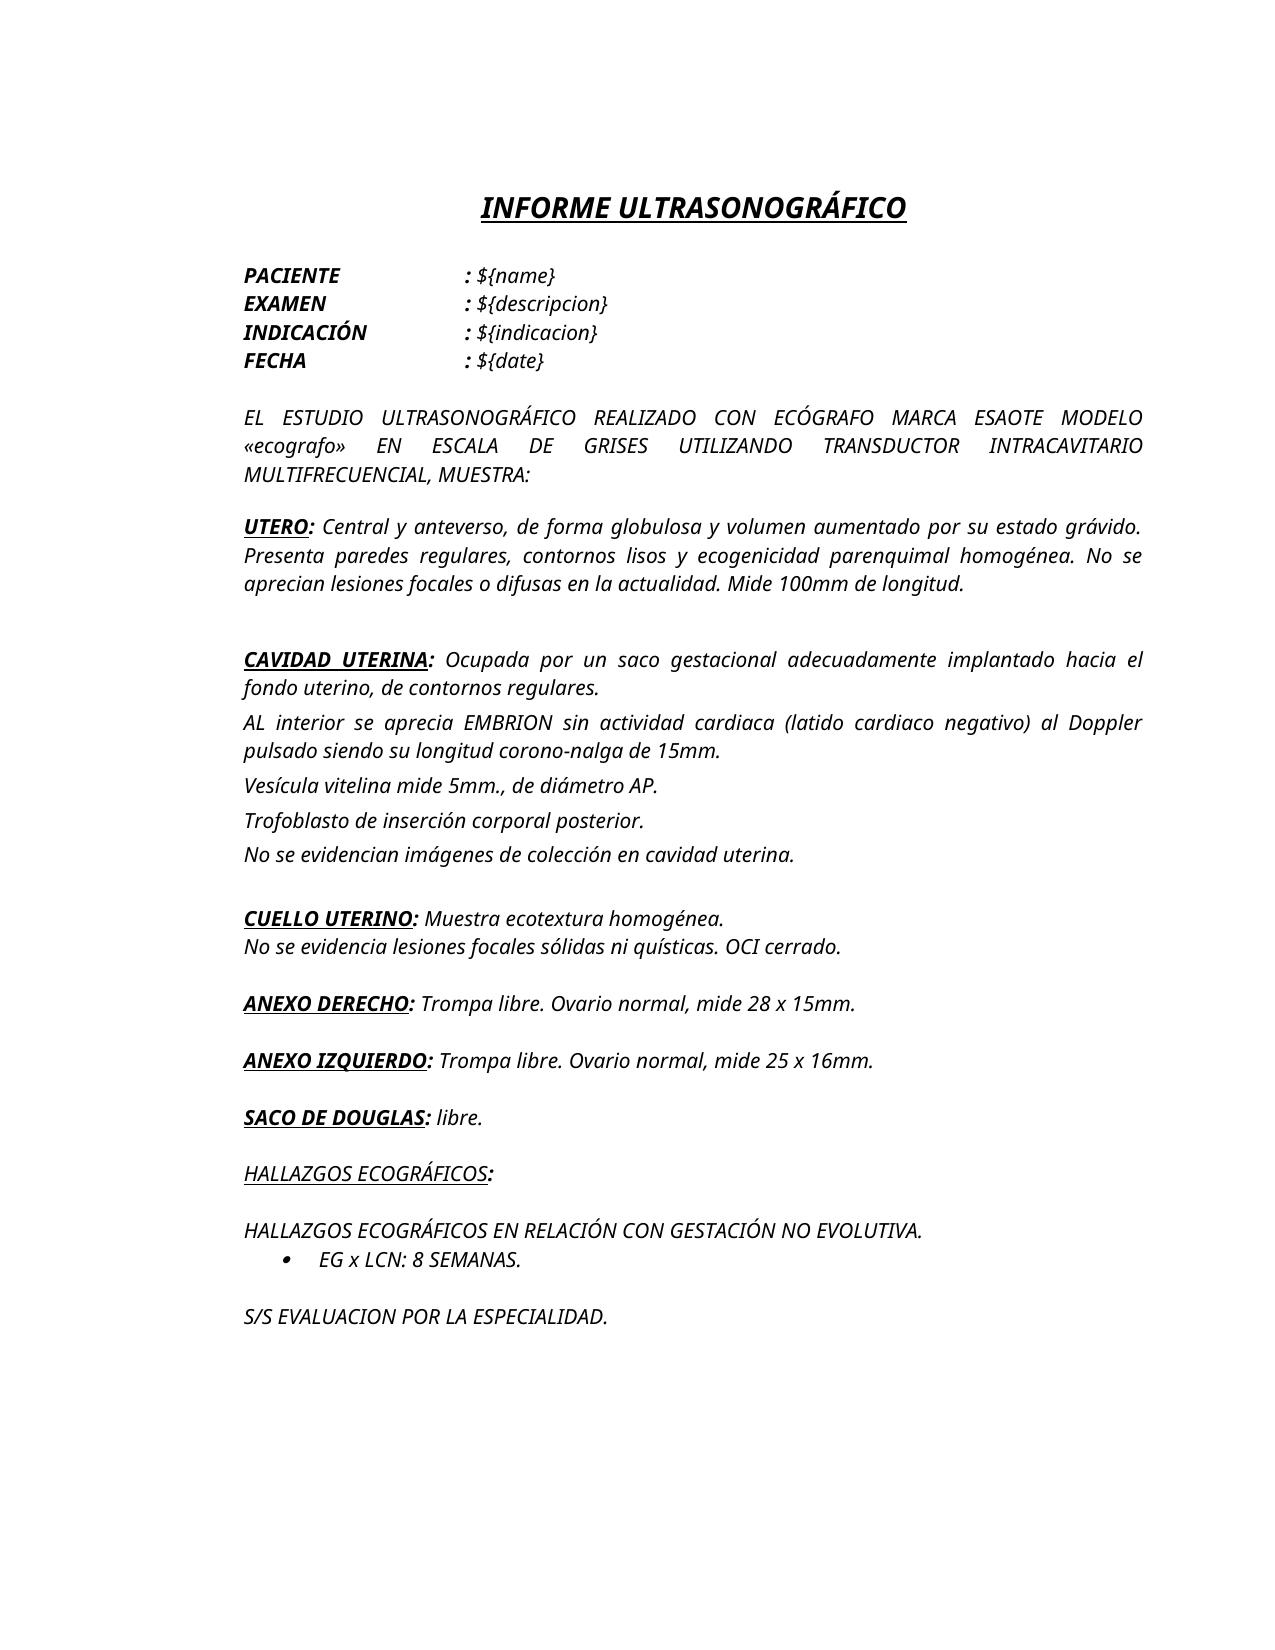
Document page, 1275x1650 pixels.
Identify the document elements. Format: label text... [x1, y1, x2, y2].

text INDICACIÓN : ${indicacion} [244, 318, 1144, 346]
text UTERO: Central y anteverso, de forma globulosa y volumen aumentado por su estado grávido. Presenta paredes regulares, contornos lisos y ecogenicidad parenquimal homogénea. No se aprecian lesiones focales o difusas en la actualidad. Mide 100mm de longitud. [244, 512, 1144, 598]
text EXAMEN : ${descripcion} [244, 289, 1144, 318]
text CUELLO UTERINO: Muestra ecotextura homogénea. [244, 904, 1144, 932]
text FECHA : ${date} [244, 346, 1144, 375]
text ANEXO IZQUIERDO: Trompa libre. Ovario normal, mide 25 x 16mm. [244, 1046, 1144, 1074]
title INFORME ULTRASONOGRÁFICO [244, 187, 1144, 227]
list EG x LCN: 8 SEMANAS. [281, 1245, 1144, 1273]
text EL ESTUDIO ULTRASONOGRÁFICO REALIZADO CON ECÓGRAFO MARCA ESAOTE MODELO «ecografo» EN ESCALA DE GRISES UTILIZANDO TRANSDUCTOR INTRACAVITARIO MULTIFRECUENCIAL, MUESTRA: [244, 403, 1144, 488]
text SACO DE DOUGLAS: libre. [244, 1103, 1144, 1131]
text HALLAZGOS ECOGRÁFICOS: [244, 1159, 1144, 1188]
text Trofoblasto de inserción corporal posterior. [244, 806, 1144, 834]
text CAVIDAD UTERINA: Ocupada por un saco gestacional adecuadamente implantado hacia el fondo uterino, de contornos regulares. [244, 645, 1144, 702]
text S/S EVALUACION POR LA ESPECIALIDAD. [244, 1302, 1144, 1330]
text AL interior se aprecia EMBRION sin actividad cardiaca (latido cardiaco negativo) al Doppler pulsado siendo su longitud corono-nalga de 15mm. [244, 708, 1144, 765]
text No se evidencian imágenes de colección en cavidad uterina. [244, 841, 1144, 869]
text Vesícula vitelina mide 5mm., de diámetro AP. [244, 771, 1144, 799]
text HALLAZGOS ECOGRÁFICOS EN RELACIÓN CON GESTACIÓN NO EVOLUTIVA. [244, 1216, 1144, 1245]
text ANEXO DERECHO: Trompa libre. Ovario normal, mide 28 x 15mm. [244, 989, 1144, 1017]
text No se evidencia lesiones focales sólidas ni quísticas. OCI cerrado. [244, 932, 1144, 961]
text PACIENTE : ${name} [244, 261, 1144, 289]
